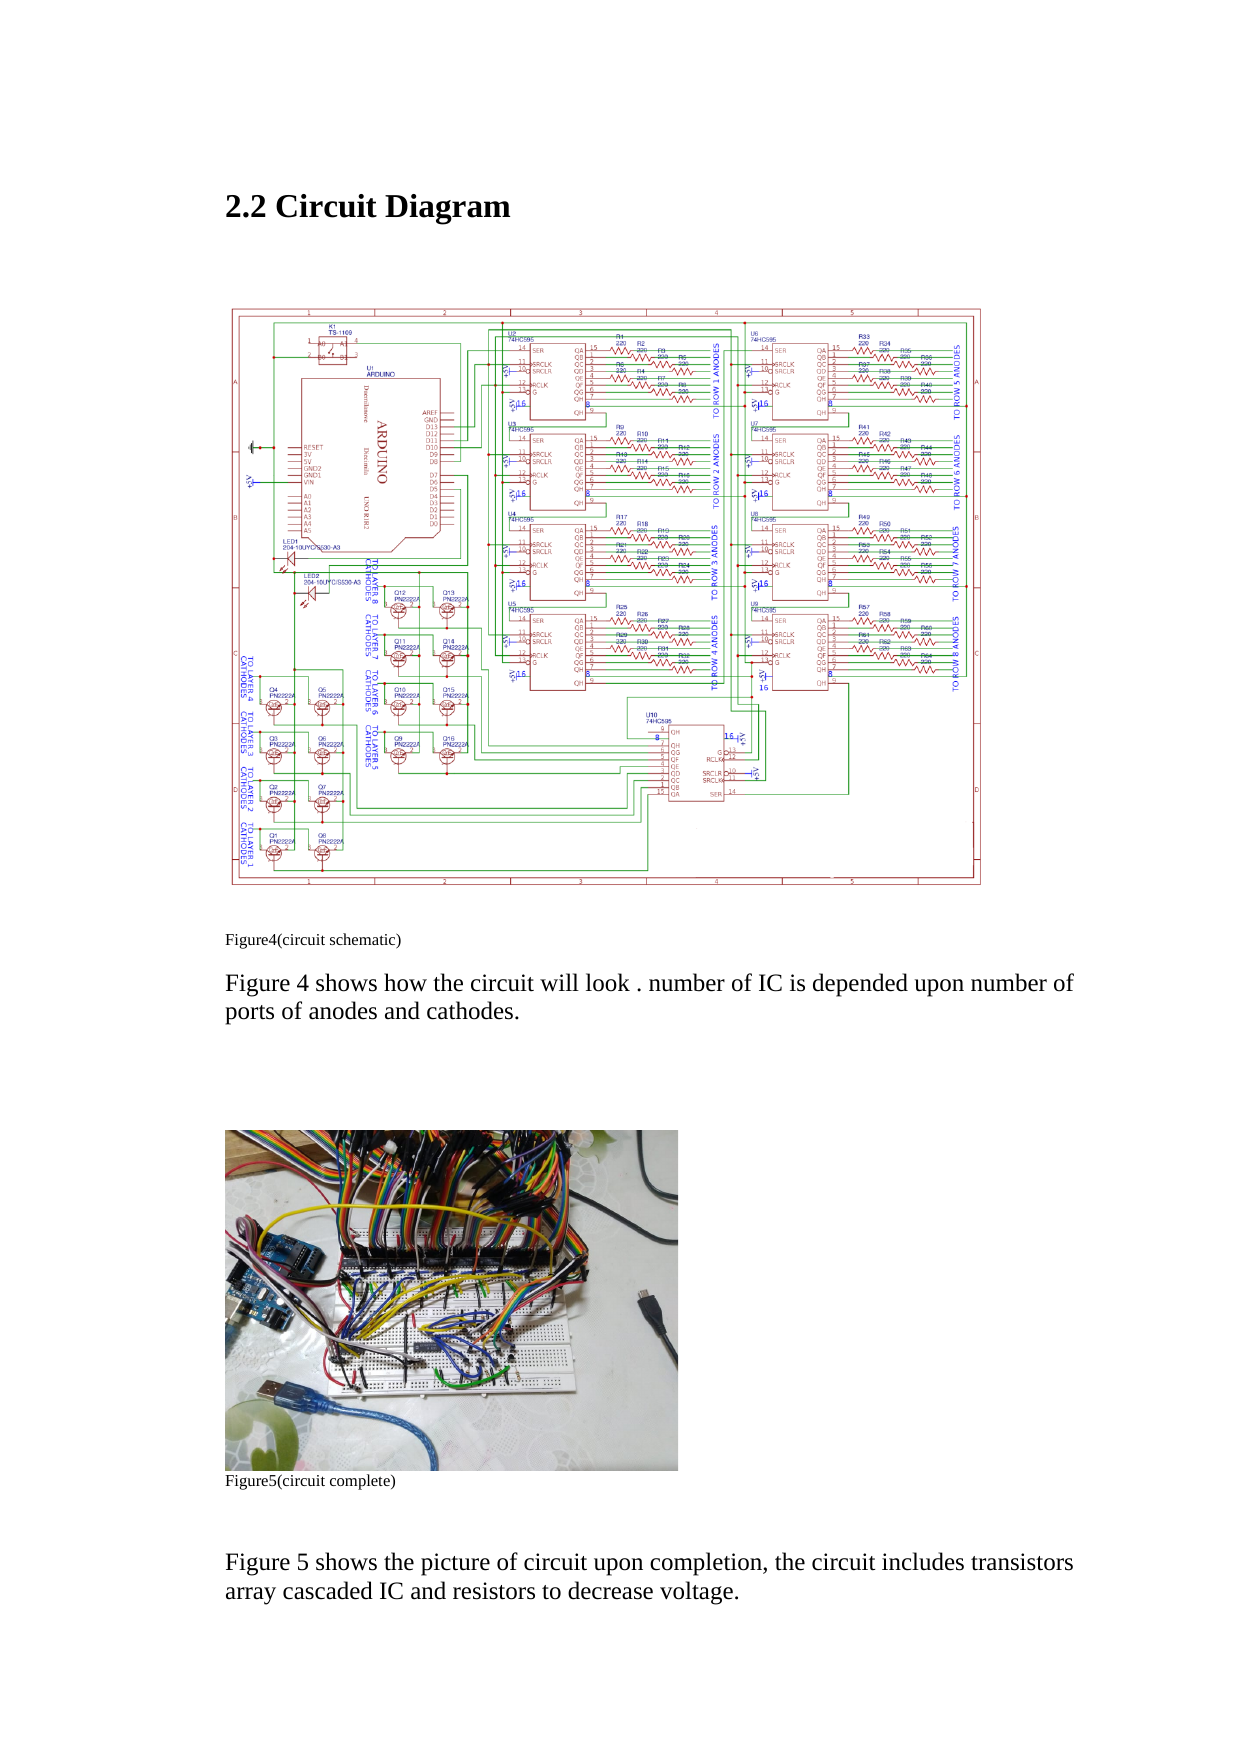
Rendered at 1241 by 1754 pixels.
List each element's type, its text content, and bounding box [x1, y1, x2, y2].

text Figure 5 shows the picture of circuit upon completion, the circuit includes transistors array cascaded IC and resistors to decrease voltage. [225, 1547, 1096, 1605]
picture [225, 1130, 679, 1471]
text 2.2 Circuit Diagram [225, 186, 1096, 225]
picture [225, 301, 987, 891]
text Figure4(circuit schematic) [225, 929, 1096, 948]
text Figure5(circuit complete) [225, 1471, 1096, 1490]
text Figure 4 shows how the circuit will look . number of IC is depended upon number of ports of anodes and cathodes. [225, 968, 1096, 1025]
